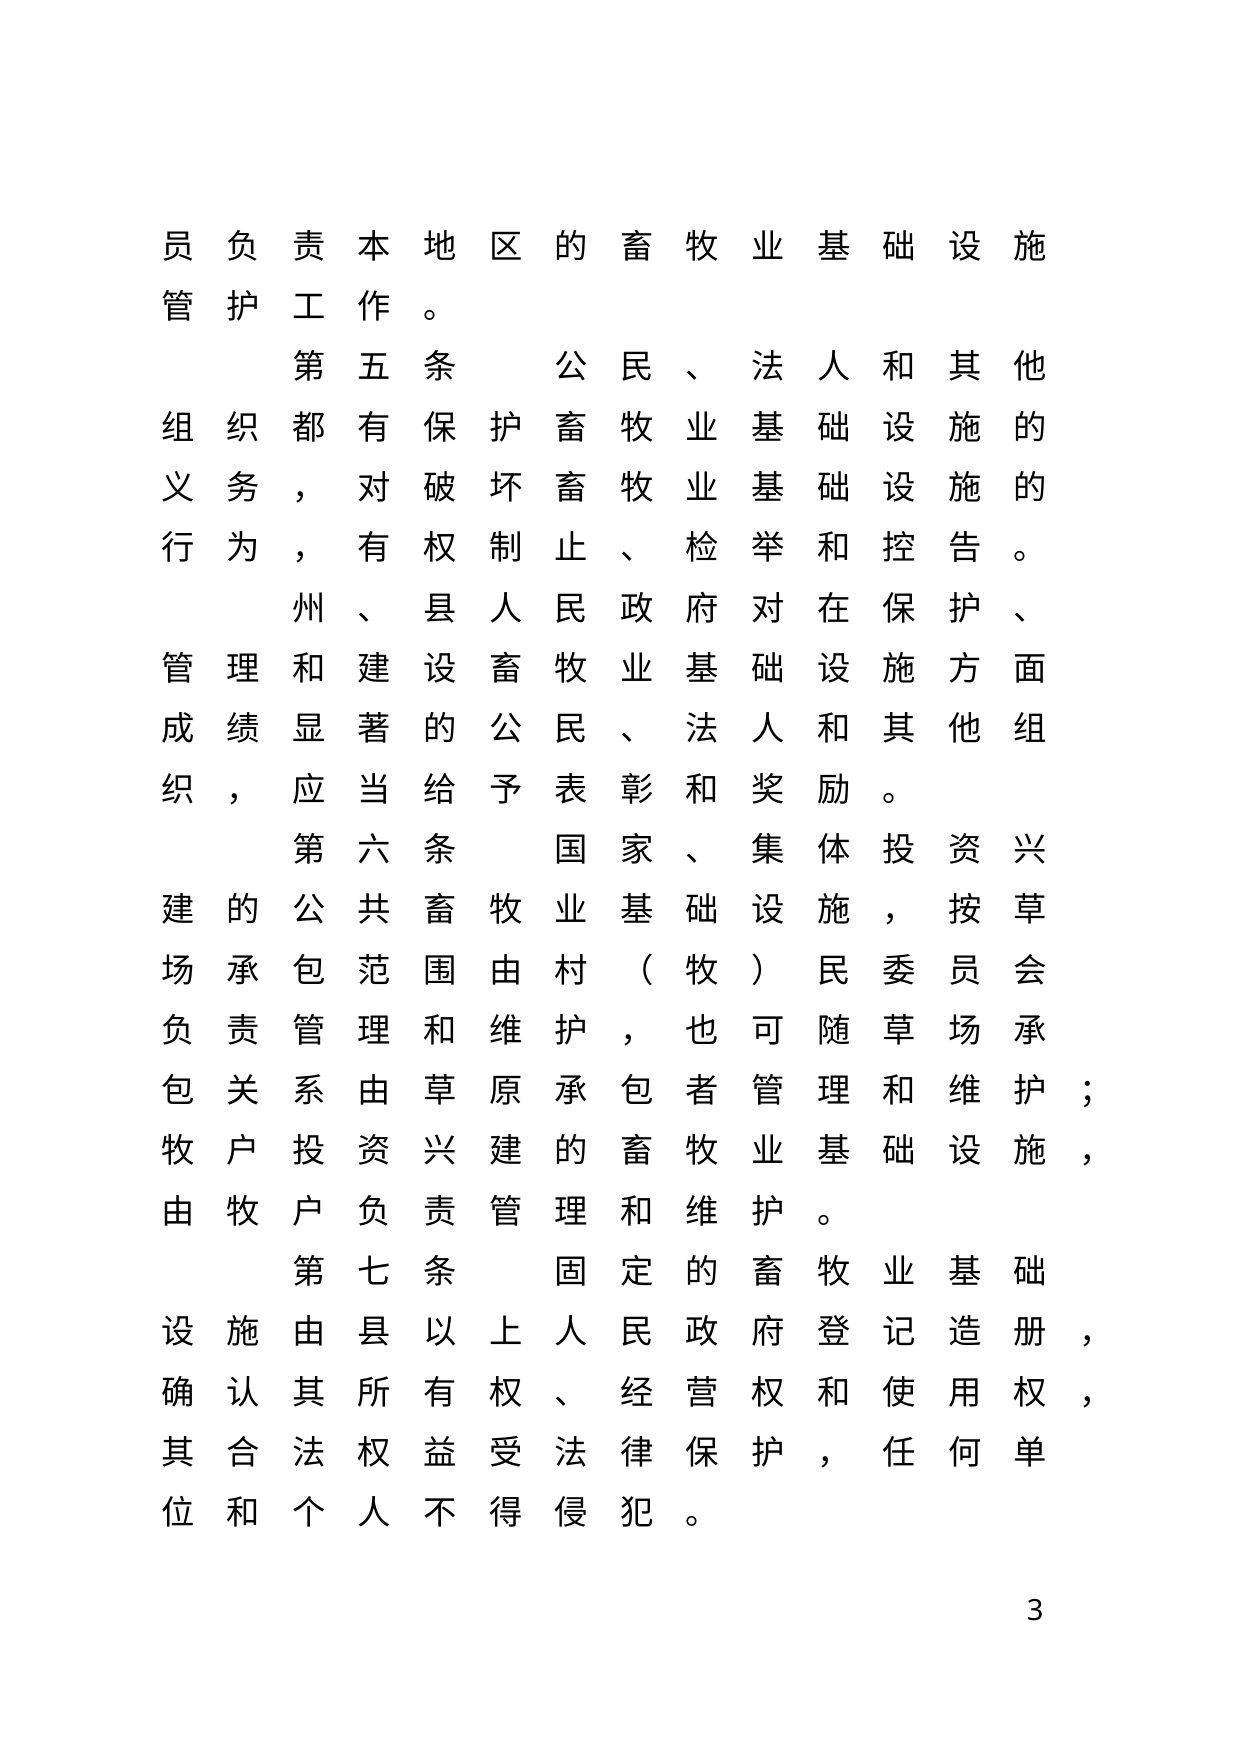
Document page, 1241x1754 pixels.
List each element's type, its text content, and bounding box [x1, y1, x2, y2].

text 第六条 国家、集体投资兴建的公共畜牧业基础设施，按草场承包范围由村（牧）民委员会负责管理和维护，也可随草场承包关系由草原承包者管理和维护；牧户投资兴建的畜牧业基础设施，由牧户负责管理和维护。 [161, 817, 1079, 1239]
text 州、县人民政府对在保护、管理和建设畜牧业基础设施方面成绩显著的公民、法人和其他组织，应当给予表彰和奖励。 [161, 575, 1079, 817]
text 第五条 公民、法人和其他组织都有保护畜牧业基础设施的义务，对破坏畜牧业基础设施的行为，有权制止、检举和控告。 [161, 334, 1079, 575]
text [161, 213, 1079, 334]
text 第七条 固定的畜牧业基础设施由县以上人民政府登记造册，确认其所有权、经营权和使用权，其合法权益受法律保护，任何单位和个人不得侵犯。 [161, 1239, 1079, 1540]
